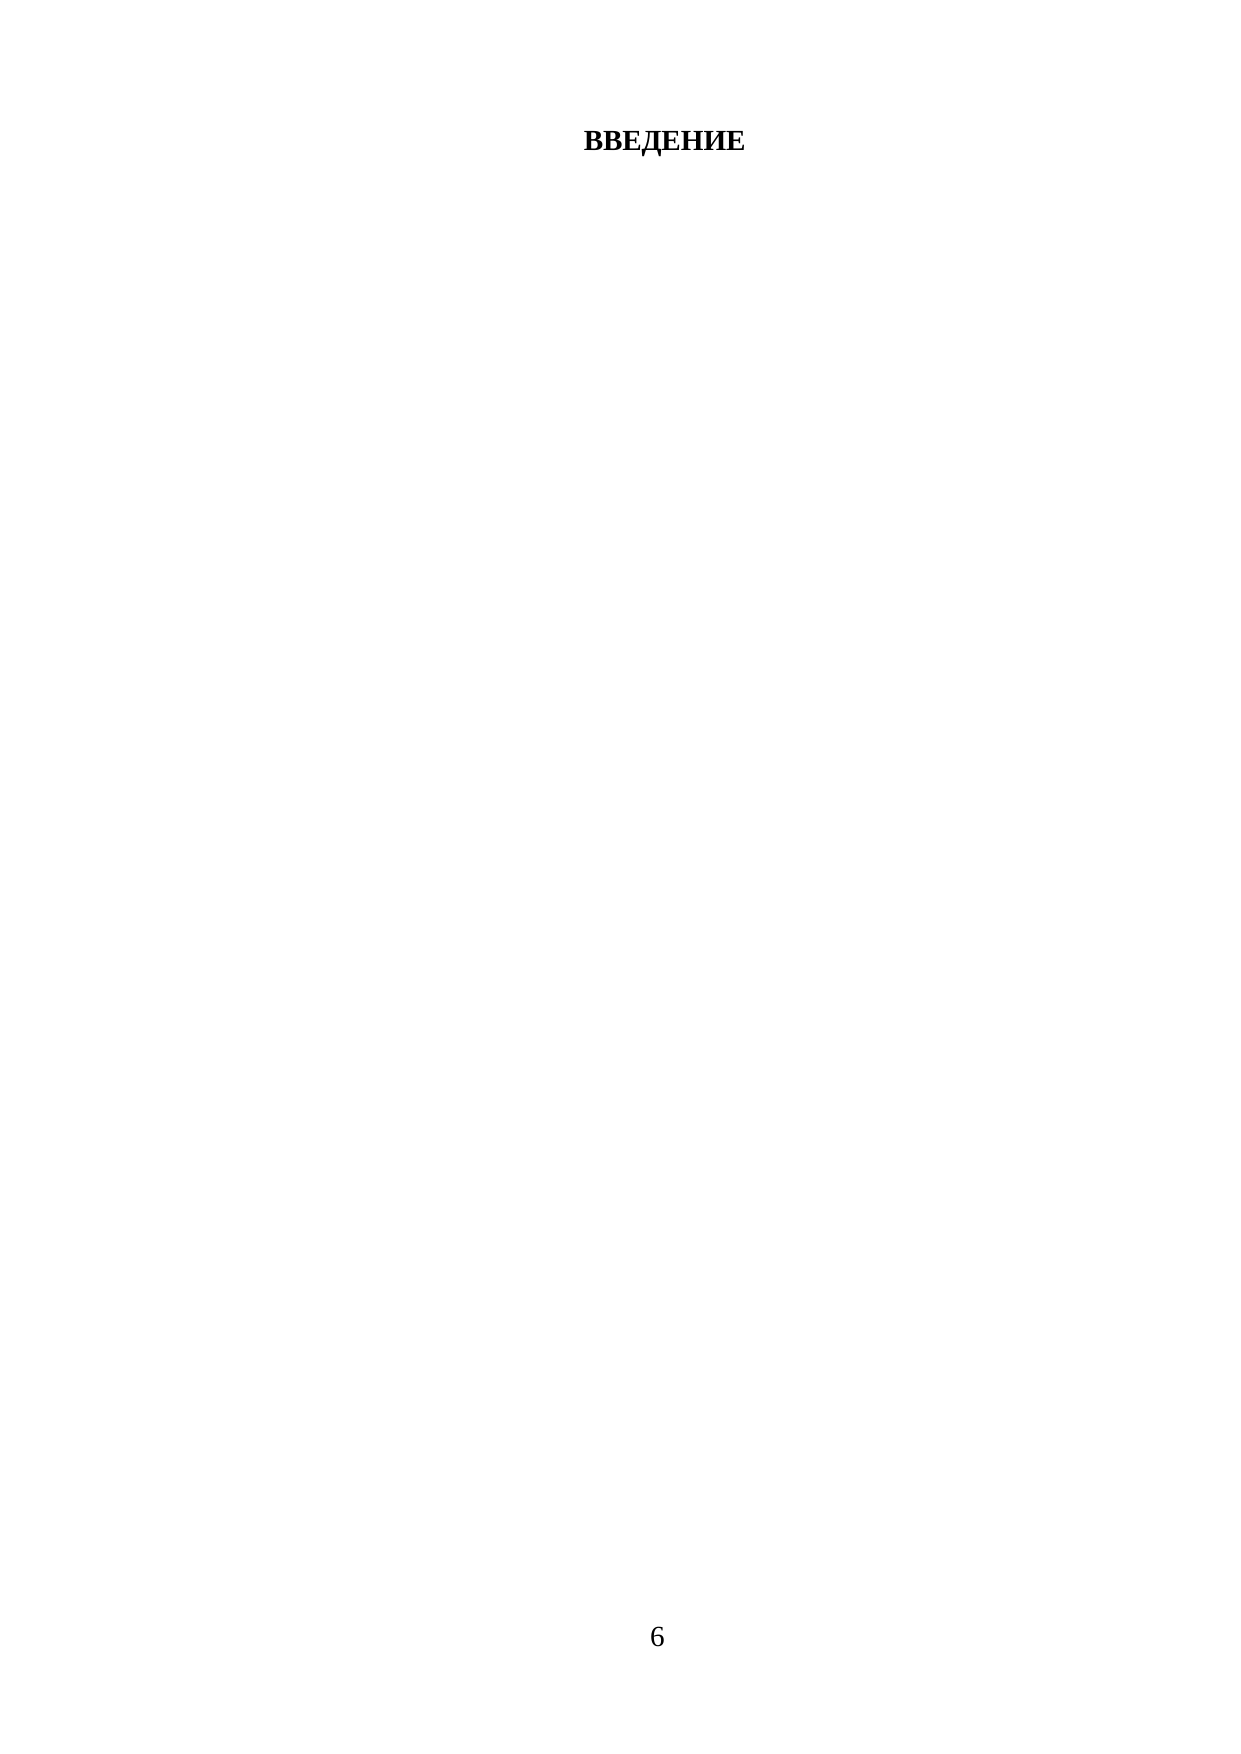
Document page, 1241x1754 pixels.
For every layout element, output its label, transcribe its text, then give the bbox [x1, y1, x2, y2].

subtitle ВВЕДЕНИЕ [221, 123, 1108, 156]
